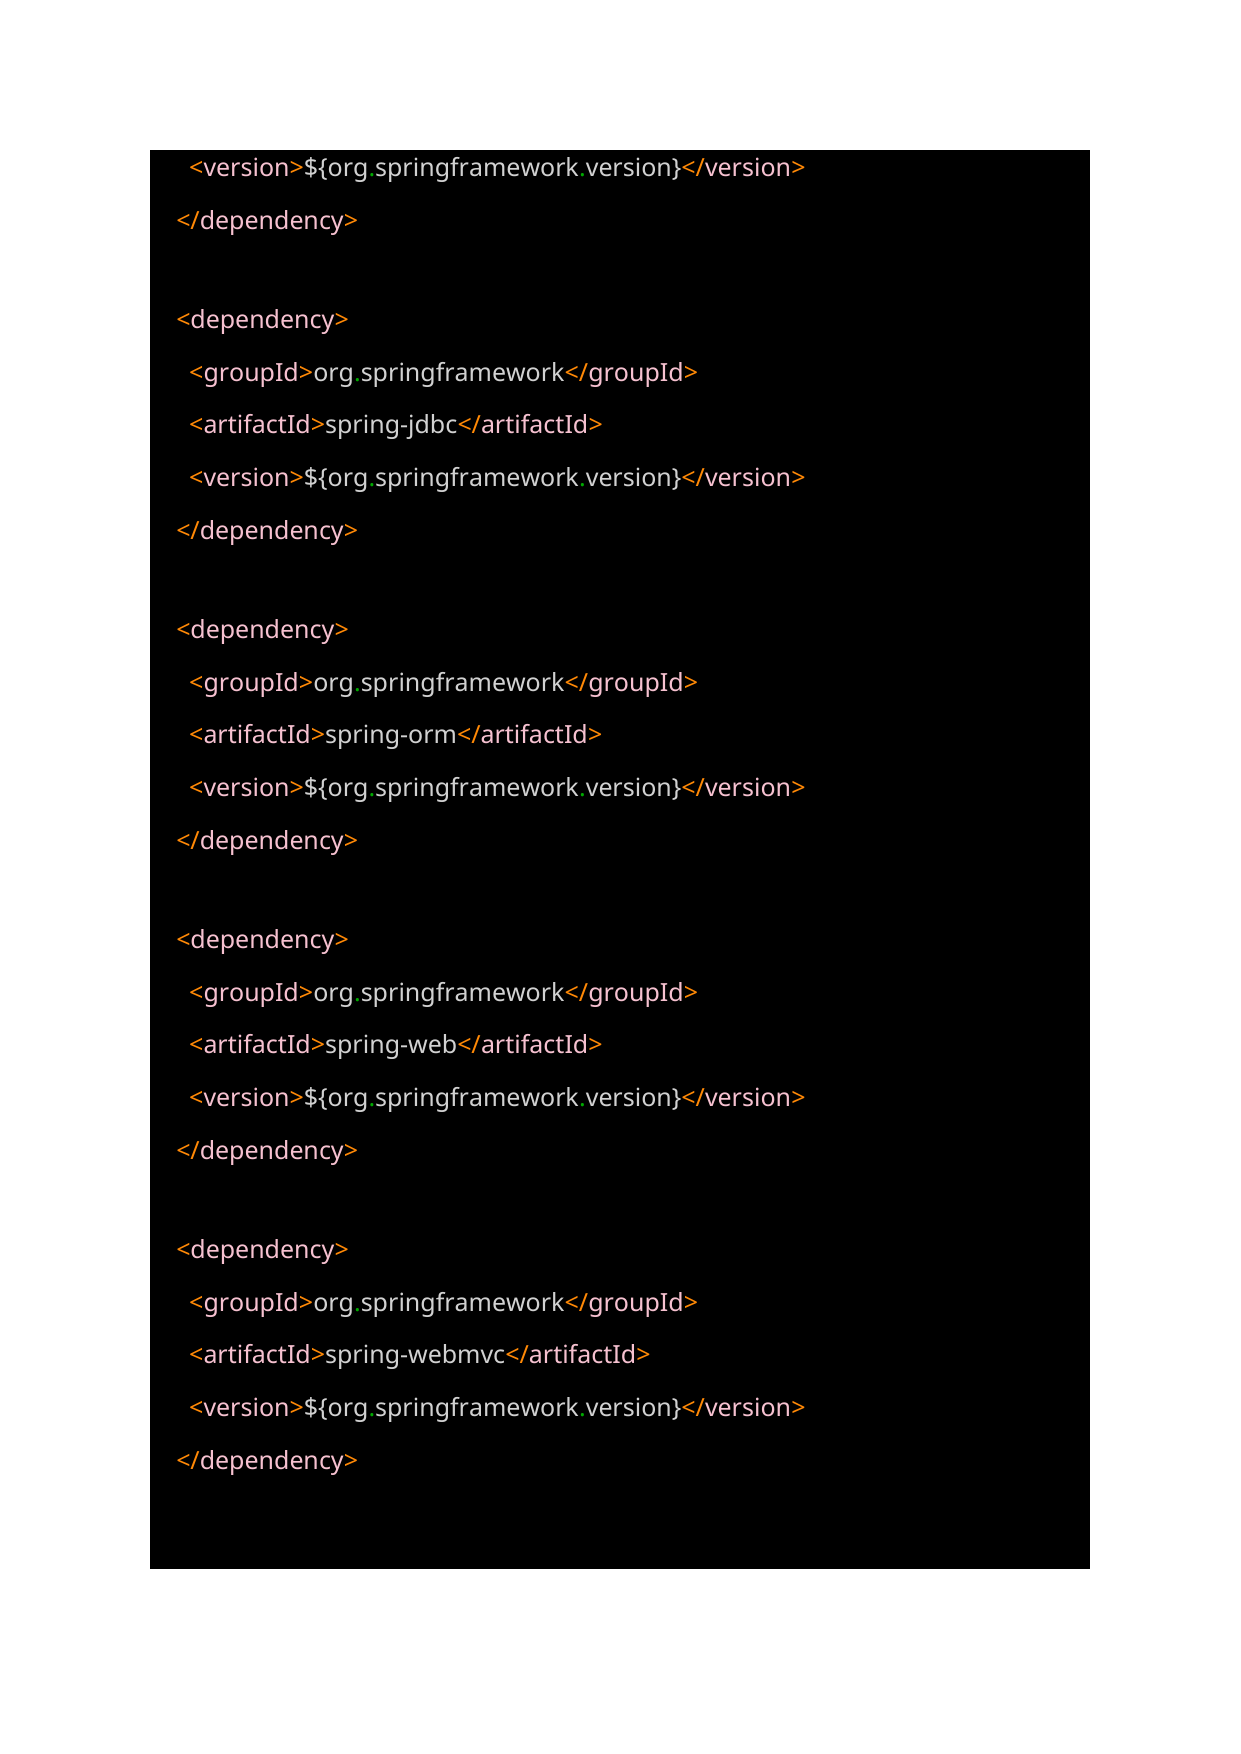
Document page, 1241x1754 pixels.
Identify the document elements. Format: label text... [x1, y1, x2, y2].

text </dependency> [150, 1132, 1090, 1166]
text <artifactId>spring-webmvc</artifactId> [150, 1337, 1090, 1371]
text <groupId>org.springframework</groupId> [150, 974, 1090, 1008]
text <groupId>org.springframework</groupId> [150, 664, 1090, 698]
text <dependency> [150, 612, 1090, 646]
text <dependency> [150, 922, 1090, 956]
text </dependency> [150, 203, 1090, 237]
text <groupId>org.springframework</groupId> [150, 354, 1090, 388]
text </dependency> [150, 822, 1090, 857]
text </dependency> [150, 1442, 1090, 1476]
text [150, 460, 1090, 494]
text <artifactId>spring-orm</artifactId> [150, 717, 1090, 751]
text <groupId>org.springframework</groupId> [150, 1284, 1090, 1318]
text <version>${org.springframework.version}</version> [150, 1389, 1090, 1424]
text <version>${org.springframework.version}</version> [150, 770, 1090, 804]
text <version>${org.springframework.version}</version> [150, 1080, 1090, 1114]
text <artifactId>spring-web</artifactId> [150, 1027, 1090, 1061]
text <dependency> [150, 1231, 1090, 1266]
text <dependency> [150, 302, 1090, 336]
text </dependency> [150, 513, 1090, 547]
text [150, 150, 1090, 184]
text <artifactId>spring-jdbc</artifactId> [150, 407, 1090, 441]
